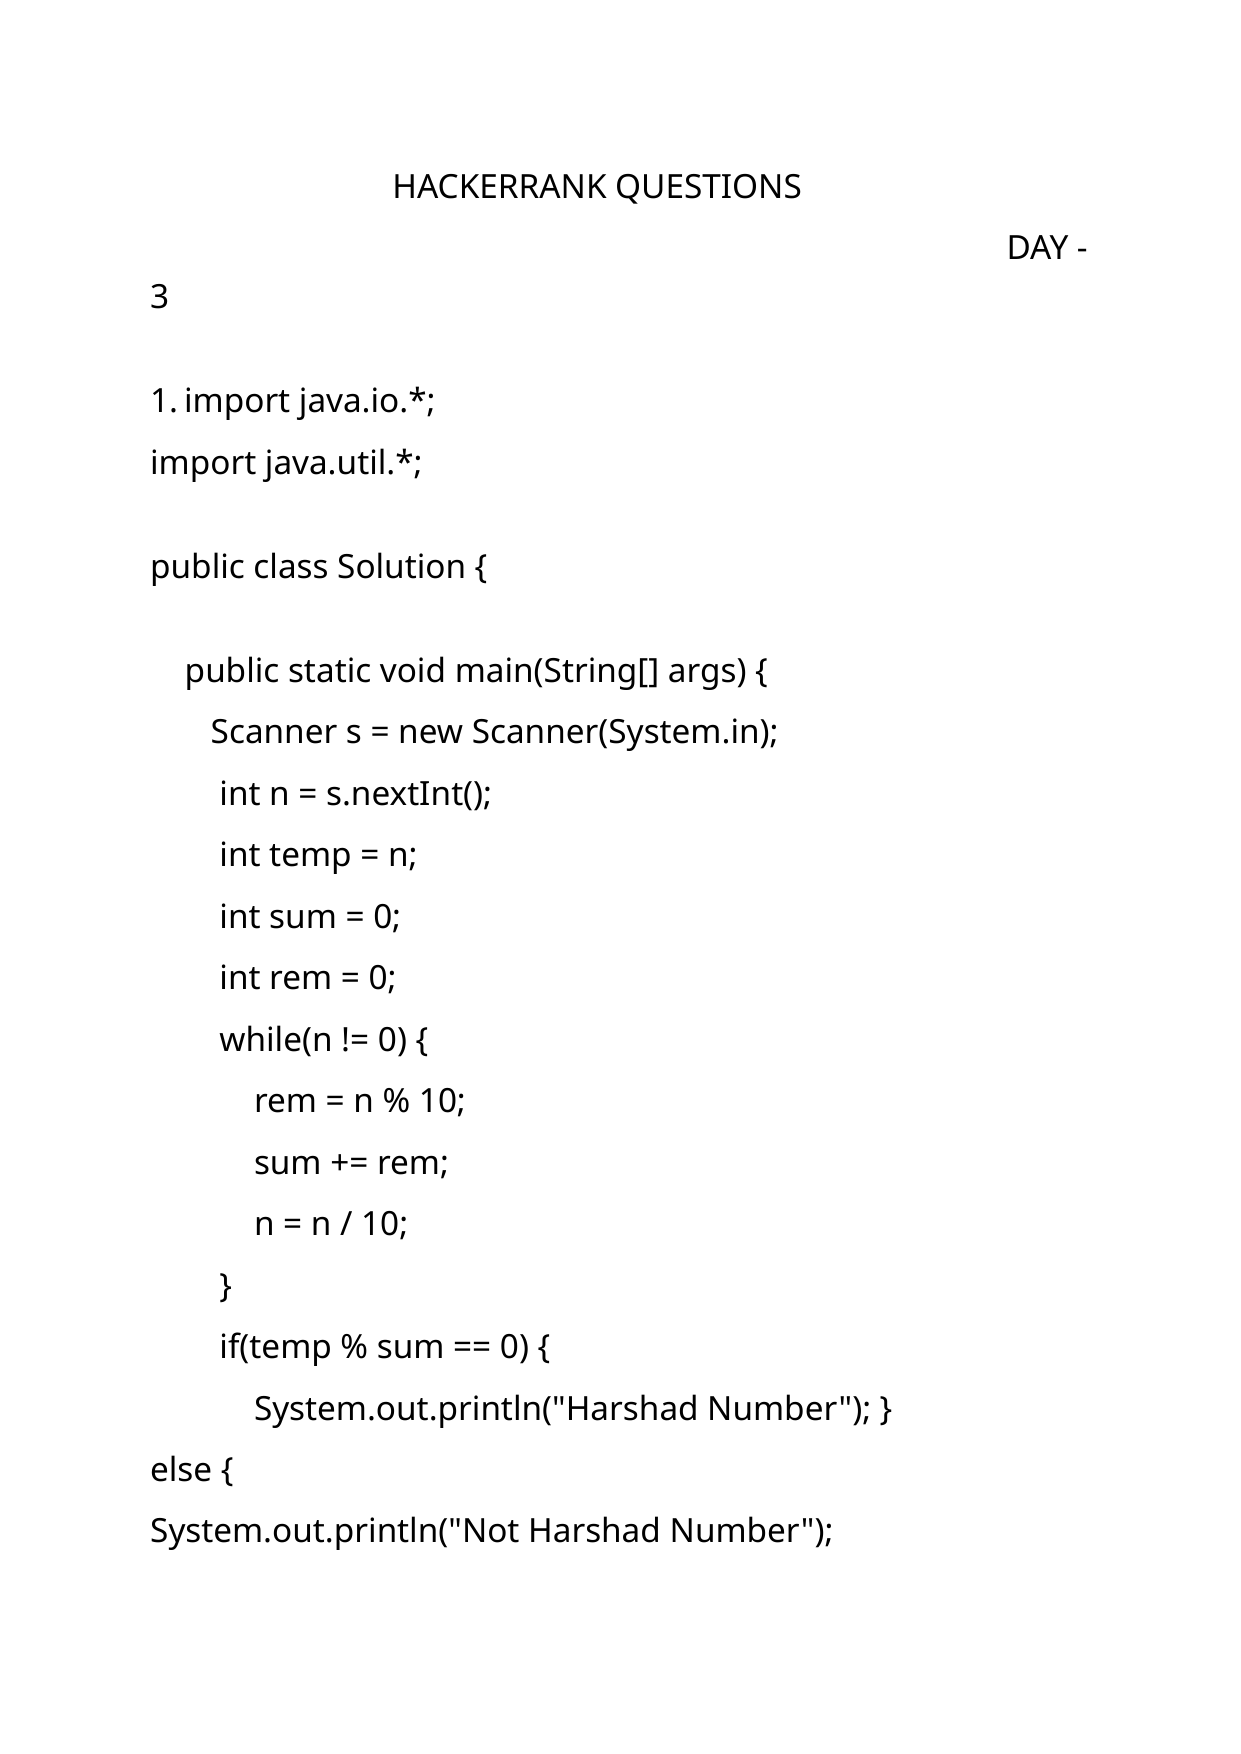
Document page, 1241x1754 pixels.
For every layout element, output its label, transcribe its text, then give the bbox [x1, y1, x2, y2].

text public static void main(String[] args) { [150, 667, 1090, 712]
text public class Solution { [150, 556, 1090, 601]
text HACKERRANK QUESTIONS [150, 162, 1090, 208]
text rem = n % 10; [150, 1097, 1090, 1142]
text n = n / 10; [150, 1220, 1090, 1265]
text Scanner s = new Scanner(System.in); [150, 728, 1090, 773]
text int temp = n; [150, 851, 1090, 896]
text import java.util.*; [150, 445, 1090, 491]
text System.out.println("Not Harshad Number"); [150, 1527, 1090, 1572]
text } [150, 1281, 1090, 1327]
text else { [150, 1466, 1090, 1511]
text int sum = 0; [150, 912, 1090, 958]
text sum += rem; [150, 1158, 1090, 1204]
text while(n != 0) { [150, 1035, 1090, 1081]
text System.out.println("Harshad Number"); } [150, 1404, 1090, 1449]
text DAY - 3 [150, 224, 1090, 318]
text 1. import java.io.*; [150, 384, 1090, 429]
text int rem = 0; [150, 974, 1090, 1019]
text if(temp % sum == 0) { [150, 1343, 1090, 1388]
text int n = s.nextInt(); [150, 789, 1090, 835]
